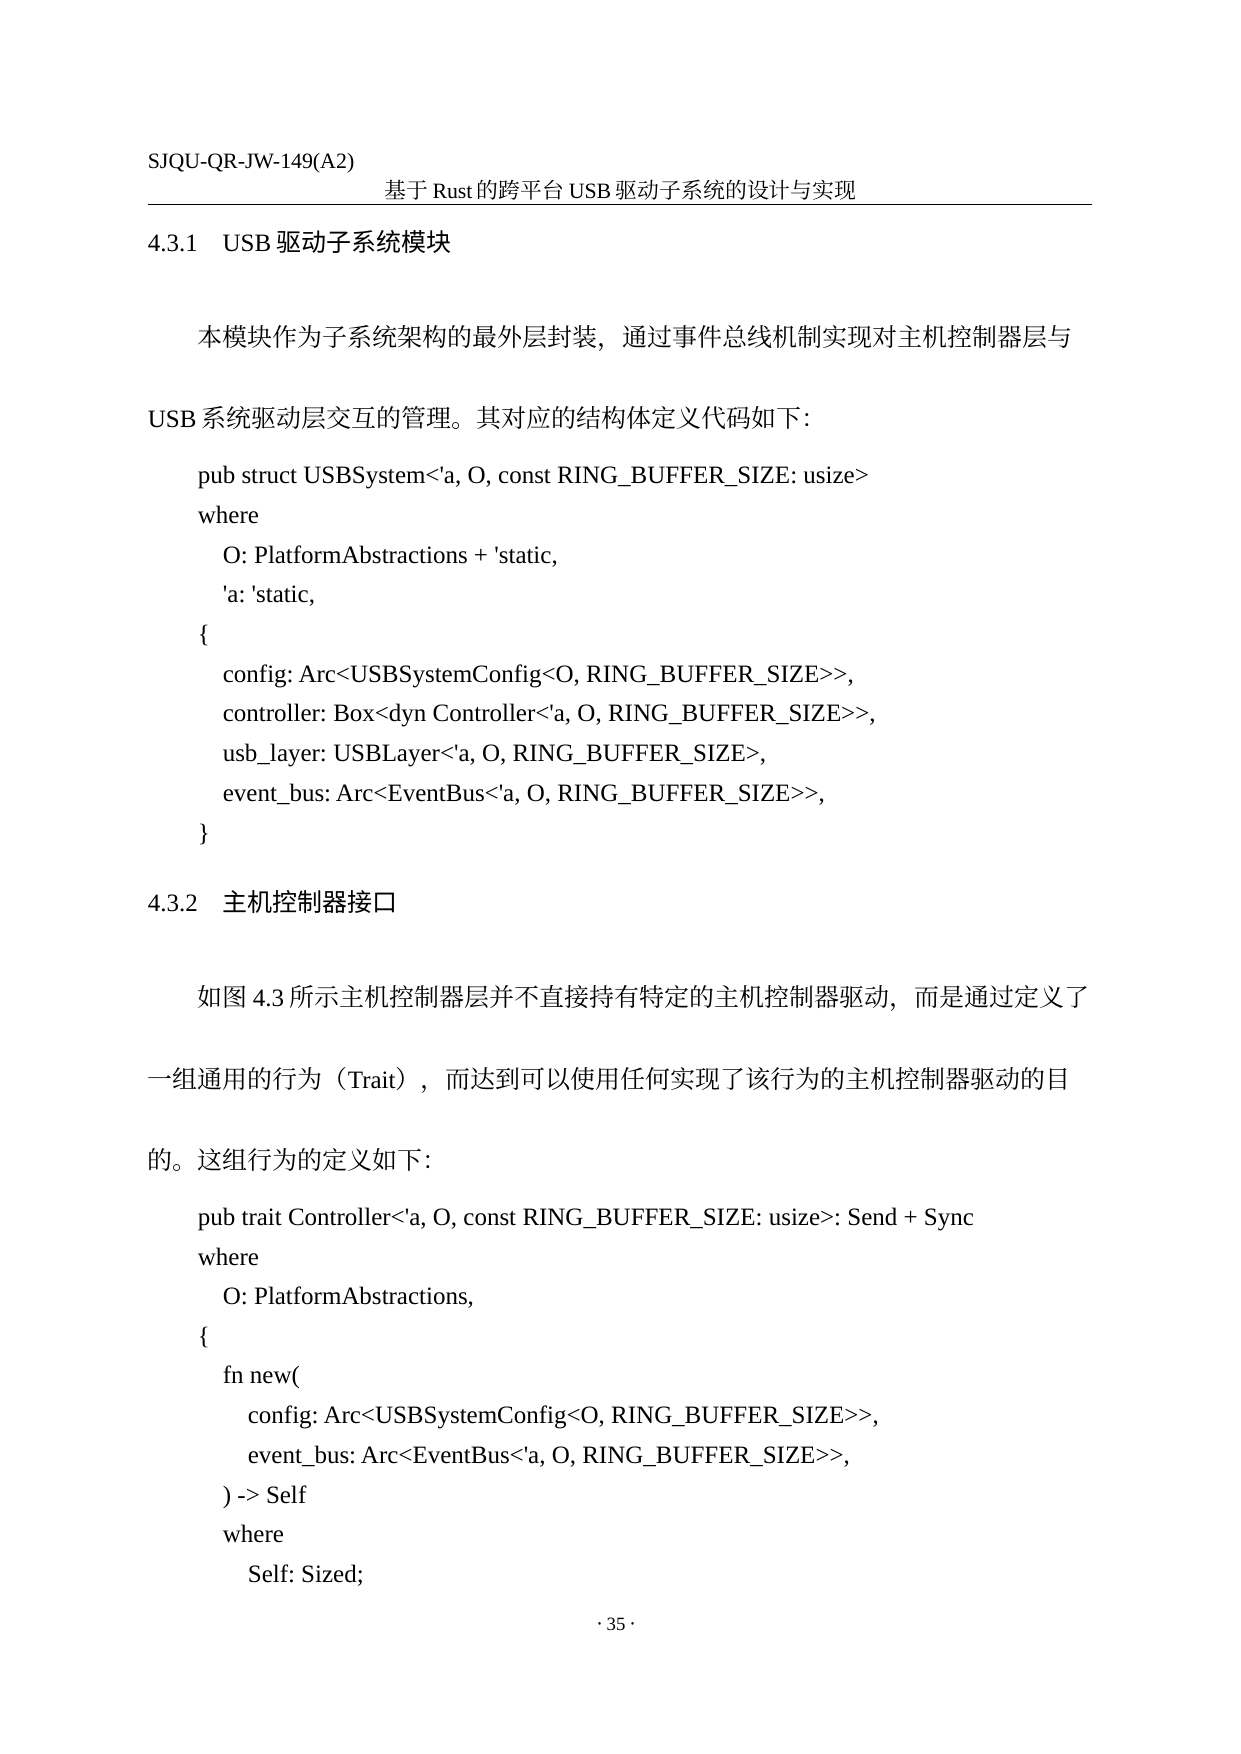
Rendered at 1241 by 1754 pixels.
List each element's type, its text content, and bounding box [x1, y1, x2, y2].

text } [148, 816, 1092, 848]
text fn new( [148, 1359, 1092, 1391]
text pub trait Controller<'a, O, const RING_BUFFER_SIZE: usize>: Send + Sync [148, 1200, 1092, 1232]
text { [148, 617, 1092, 650]
subtitle USB驱动子系统模块 [148, 208, 1092, 273]
text config: Arc<USBSystemConfig<O, RING_BUFFER_SIZE>>, [148, 1398, 1092, 1431]
text config: Arc<USBSystemConfig<O, RING_BUFFER_SIZE>>, [148, 657, 1092, 689]
text 'a: 'static, [148, 578, 1092, 610]
text ) -> Self [148, 1478, 1092, 1510]
text where [148, 498, 1092, 531]
text usb_layer: USBLayer<'a, O, RING_BUFFER_SIZE>, [148, 736, 1092, 769]
text event_bus: Arc<EventBus<'a, O, RING_BUFFER_SIZE>>, [148, 1438, 1092, 1471]
text 本模块作为子系统架构的最外层封装，通过事件总线机制实现对主机控制器层与USB系统驱动层交互的管理。其对应的结构体定义代码如下： [148, 303, 1092, 449]
text Self: Sized; [148, 1557, 1092, 1590]
text O: PlatformAbstractions, [148, 1279, 1092, 1312]
text pub struct USBSystem<'a, O, const RING_BUFFER_SIZE: usize> [148, 458, 1092, 491]
text 如图4.3所示主机控制器层并不直接持有特定的主机控制器驱动，而是通过定义了一组通用的行为（Trait），而达到可以使用任何实现了该行为的主机控制器驱动的目的。这组行为的定义如下： [148, 963, 1092, 1191]
text { [148, 1319, 1092, 1352]
text event_bus: Arc<EventBus<'a, O, RING_BUFFER_SIZE>>, [148, 776, 1092, 808]
text controller: Box<dyn Controller<'a, O, RING_BUFFER_SIZE>>, [148, 697, 1092, 729]
subtitle 主机控制器接口 [148, 868, 1092, 933]
text O: PlatformAbstractions + 'static, [148, 538, 1092, 570]
text where [148, 1240, 1092, 1272]
text where [148, 1517, 1092, 1550]
